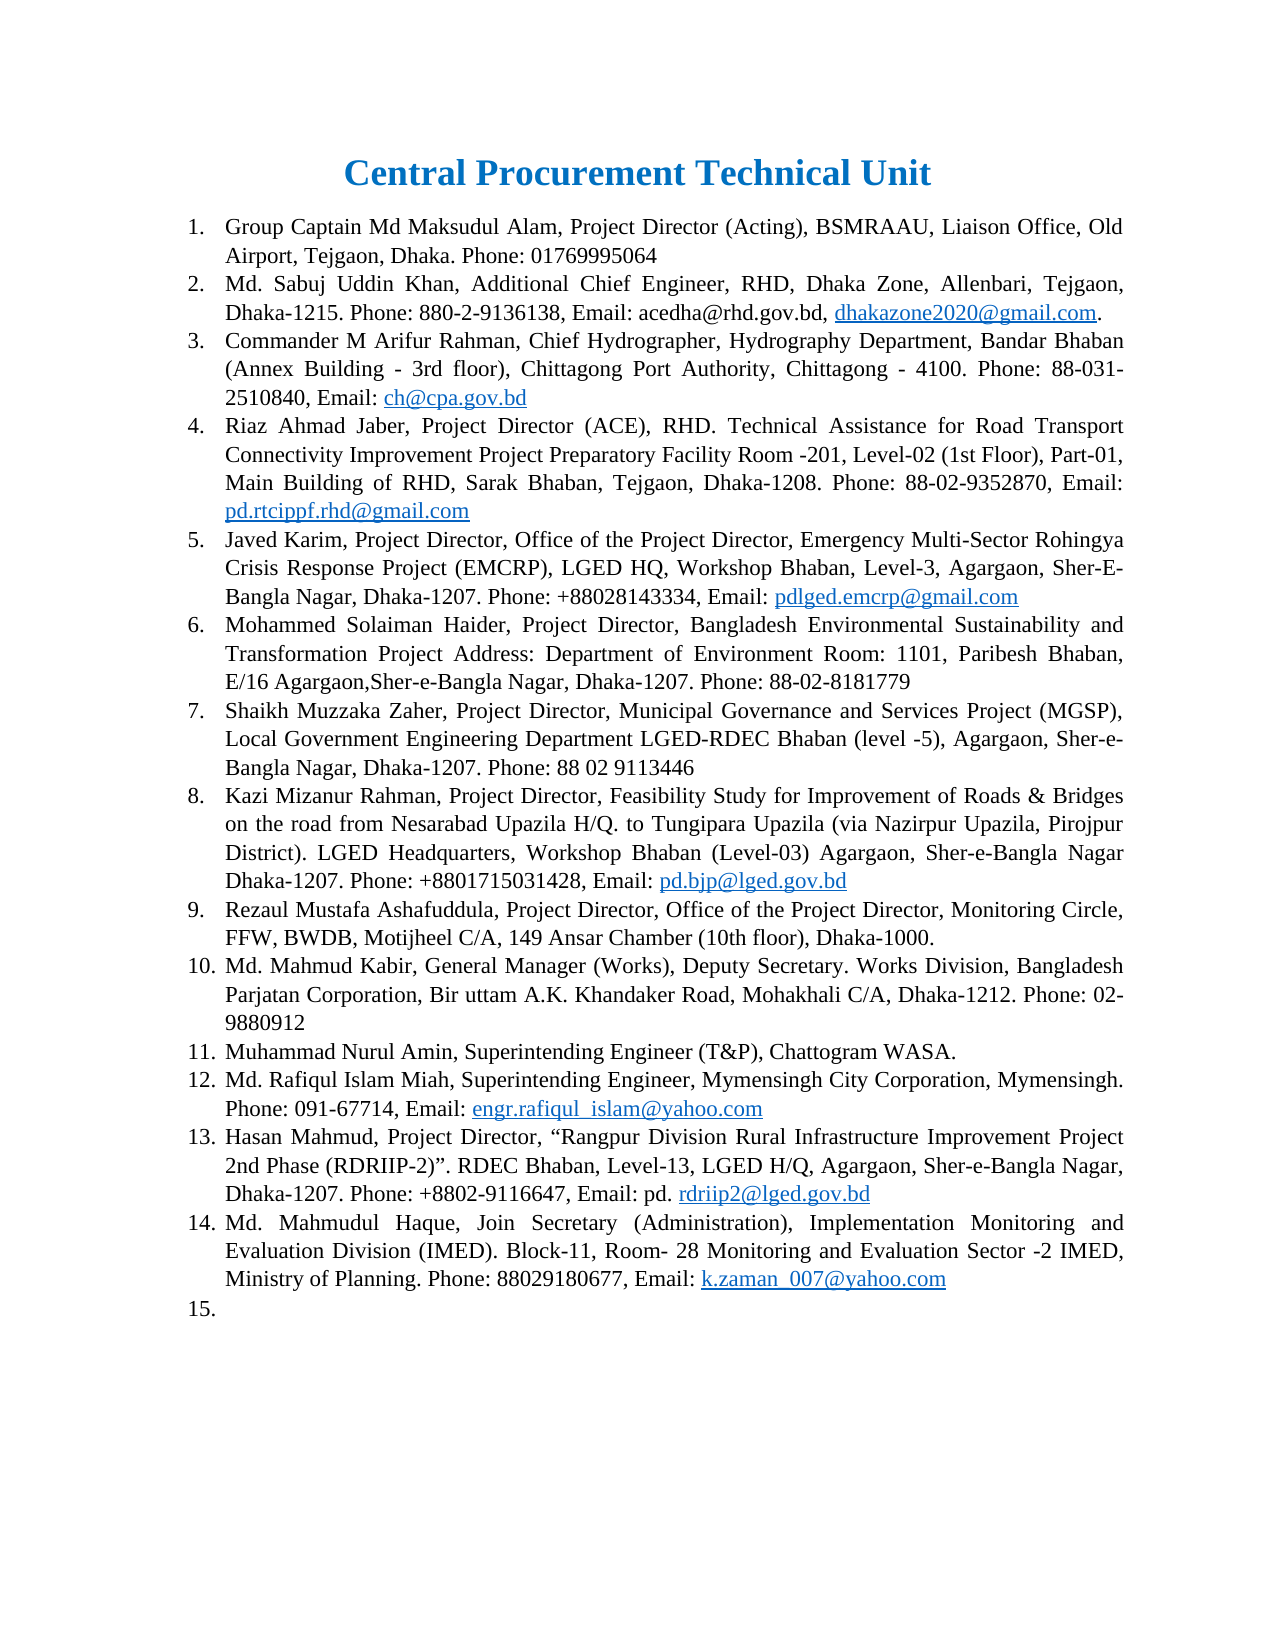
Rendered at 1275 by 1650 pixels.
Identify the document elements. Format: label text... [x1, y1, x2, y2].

list Kazi Mizanur Rahman, Project Director, Feasibility Study for Improvement of Roads & Bridges on the road from Nesarabad Upazila H/Q. to Tungipara Upazila (via Nazirpur Upazila, Pirojpur District). LGED Headquarters, Workshop Bhaban (Level-03) Agargaon, Sher-e-Bangla Nagar Dhaka-1207. Phone: +8801715031428, Email: pd.bjp@lged.gov.bd [187, 782, 1125, 894]
text Central Procurement Technical Unit [150, 150, 1125, 193]
list Group Captain Md Maksudul Alam, Project Director (Acting), BSMRAAU, Liaison Office, Old Airport, Tejgaon, Dhaka. Phone: 01769995064 [187, 213, 1125, 268]
list Hasan Mahmud, Project Director, “Rangpur Division Rural Infrastructure Improvement Project 2nd Phase (RDRIIP-2)”. RDEC Bhaban, Level-13, LGED H/Q, Agargaon, Sher-e-Bangla Nagar, Dhaka-1207. Phone: +8802-9116647, Email: pd. rdriip2@lged.gov.bd [187, 1123, 1125, 1206]
list Md. Mahmudul Haque, Join Secretary (Administration), Implementation Monitoring and Evaluation Division (IMED). Block-11, Room- 28 Monitoring and Evaluation Sector -2 IMED, Ministry of Planning. Phone: 88029180677, Email: k.zaman_007@yahoo.com [187, 1208, 1125, 1292]
list Mohammed Solaiman Haider, Project Director, Bangladesh Environmental Sustainability and Transformation Project Address: Department of Environment Room: 1101, Paribesh Bhaban, E/16 Agargaon,Sher-e-Bangla Nagar, Dhaka-1207. Phone: 88-02-8181779 [187, 611, 1125, 694]
list Rezaul Mustafa Ashafuddula, Project Director, Office of the Project Director, Monitoring Circle, FFW, BWDB, Motijheel C/A, 149 Ansar Chamber (10th floor), Dhaka-1000. [187, 896, 1125, 951]
list Shaikh Muzzaka Zaher, Project Director, Municipal Governance and Services Project (MGSP), Local Government Engineering Department LGED-RDEC Bhaban (level -5), Agargaon, Sher-e-Bangla Nagar, Dhaka-1207. Phone: 88 02 9113446 [187, 697, 1125, 780]
list Md. Sabuj Uddin Khan, Additional Chief Engineer, RHD, Dhaka Zone, Allenbari, Tejgaon, Dhaka-1215. Phone: 880-2-9136138, Email: acedha@rhd.gov.bd, dhakazone2020@gmail.com. [187, 270, 1125, 325]
list Riaz Ahmad Jaber, Project Director (ACE), RHD. Technical Assistance for Road Transport Connectivity Improvement Project Preparatory Facility Room -201, Level-02 (1st Floor), Part-01, Main Building of RHD, Sarak Bhaban, Tejgaon, Dhaka-1208. Phone: 88-02-9352870, Email: pd.rtcippf.rhd@gmail.com [187, 412, 1125, 524]
list Commander M Arifur Rahman, Chief Hydrographer, Hydrography Department, Bandar Bhaban (Annex Building - 3rd floor), Chittagong Port Authority, Chittagong - 4100. Phone: 88-031-2510840, Email: ch@cpa.gov.bd [187, 327, 1125, 410]
list Md. Rafiqul Islam Miah, Superintending Engineer, Mymensingh City Corporation, Mymensingh. Phone: 091-67714, Email: engr.rafiqul_islam@yahoo.com [187, 1066, 1125, 1121]
list Javed Karim, Project Director, Office of the Project Director, Emergency Multi-Sector Rohingya Crisis Response Project (EMCRP), LGED HQ, Workshop Bhaban, Level-3, Agargaon, Sher-E-Bangla Nagar, Dhaka-1207. Phone: +88028143334, Email: pdlged.emcrp@gmail.com [187, 526, 1125, 609]
list Md. Mahmud Kabir, General Manager (Works), Deputy Secretary. Works Division, Bangladesh Parjatan Corporation, Bir uttam A.K. Khandaker Road, Mohakhali C/A, Dhaka-1212. Phone: 02-9880912 [187, 953, 1125, 1036]
list Muhammad Nurul Amin, Superintending Engineer (T&P), Chattogram WASA. [187, 1038, 1125, 1064]
